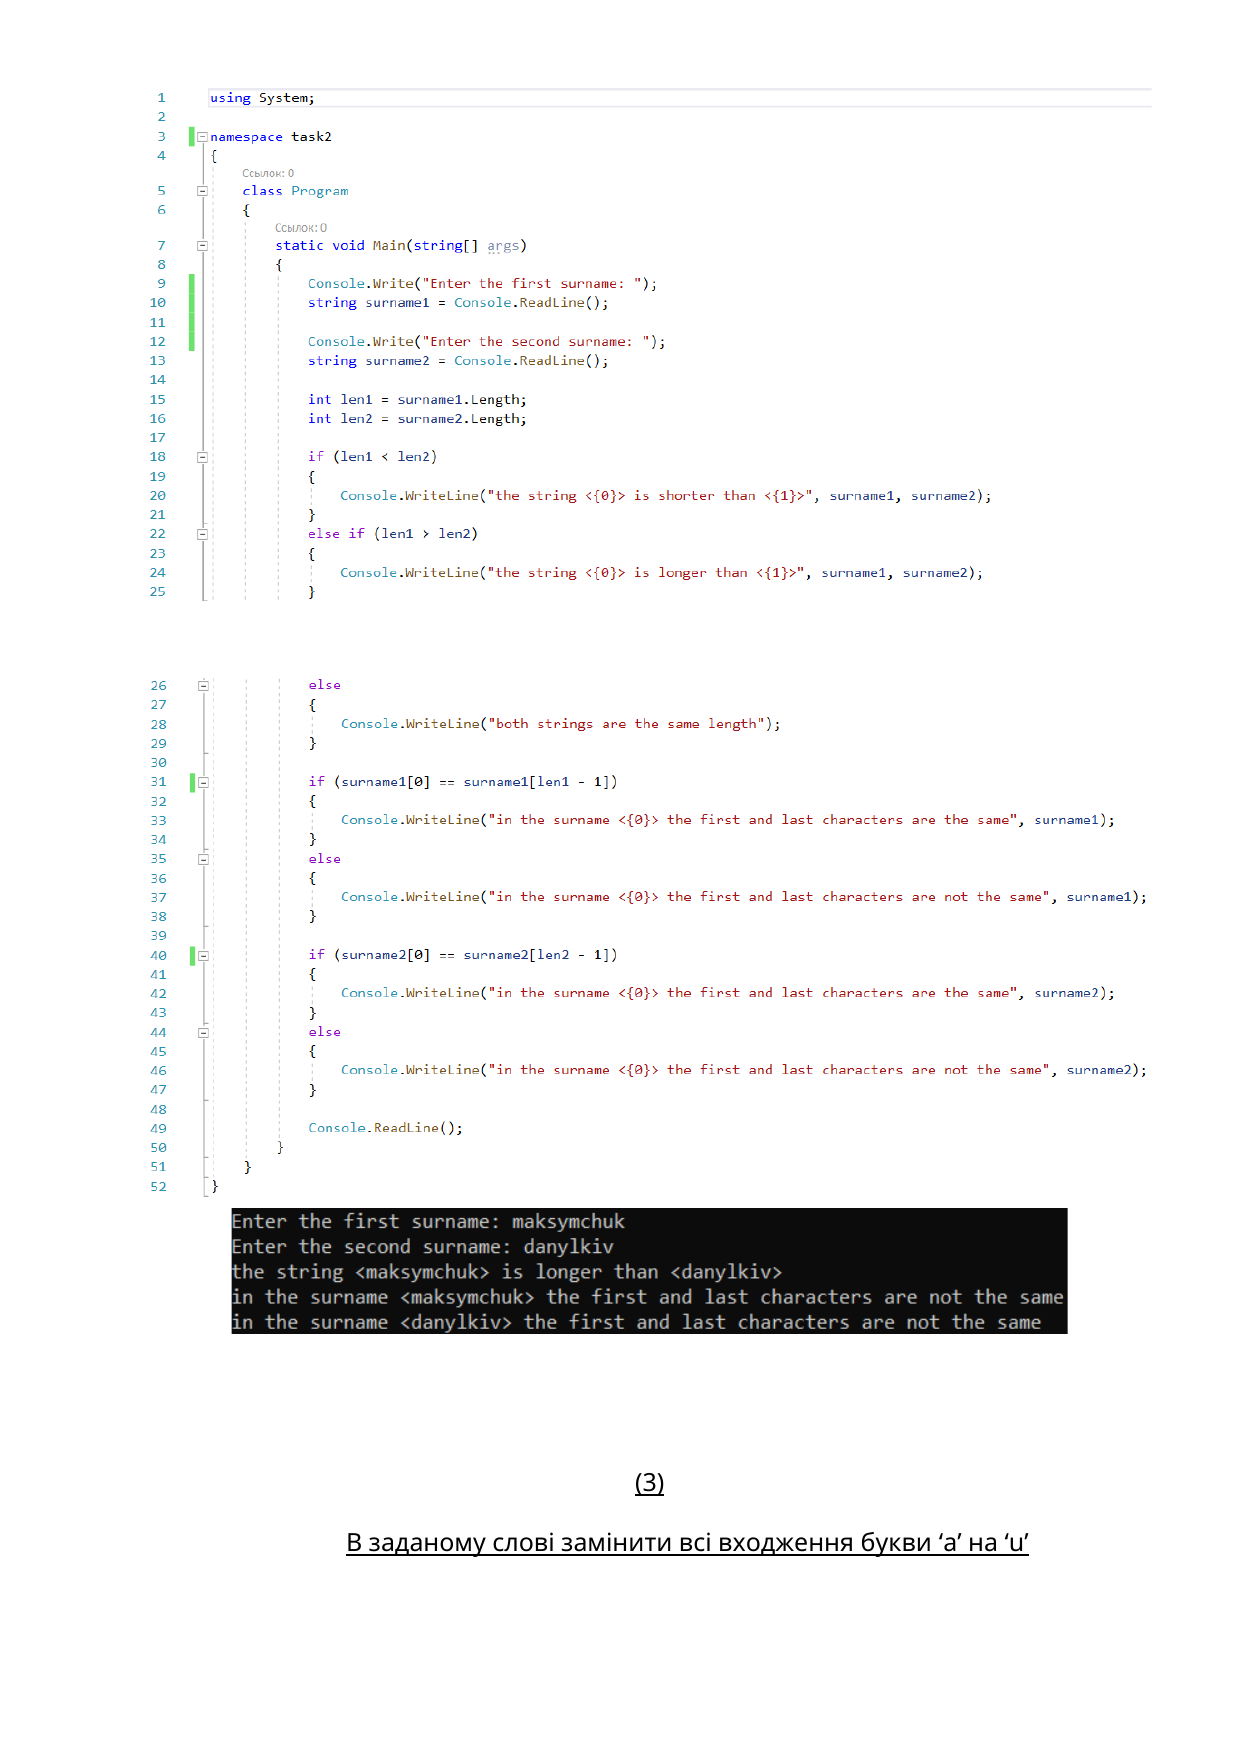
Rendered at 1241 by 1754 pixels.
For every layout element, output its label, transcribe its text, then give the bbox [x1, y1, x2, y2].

picture [231, 1208, 1068, 1334]
picture [147, 88, 1152, 601]
list В заданому слові замінити всі входження букви ‘a’ на ‘u’ [223, 1525, 1152, 1559]
text (3) [148, 1465, 1152, 1499]
picture [147, 678, 1152, 1199]
